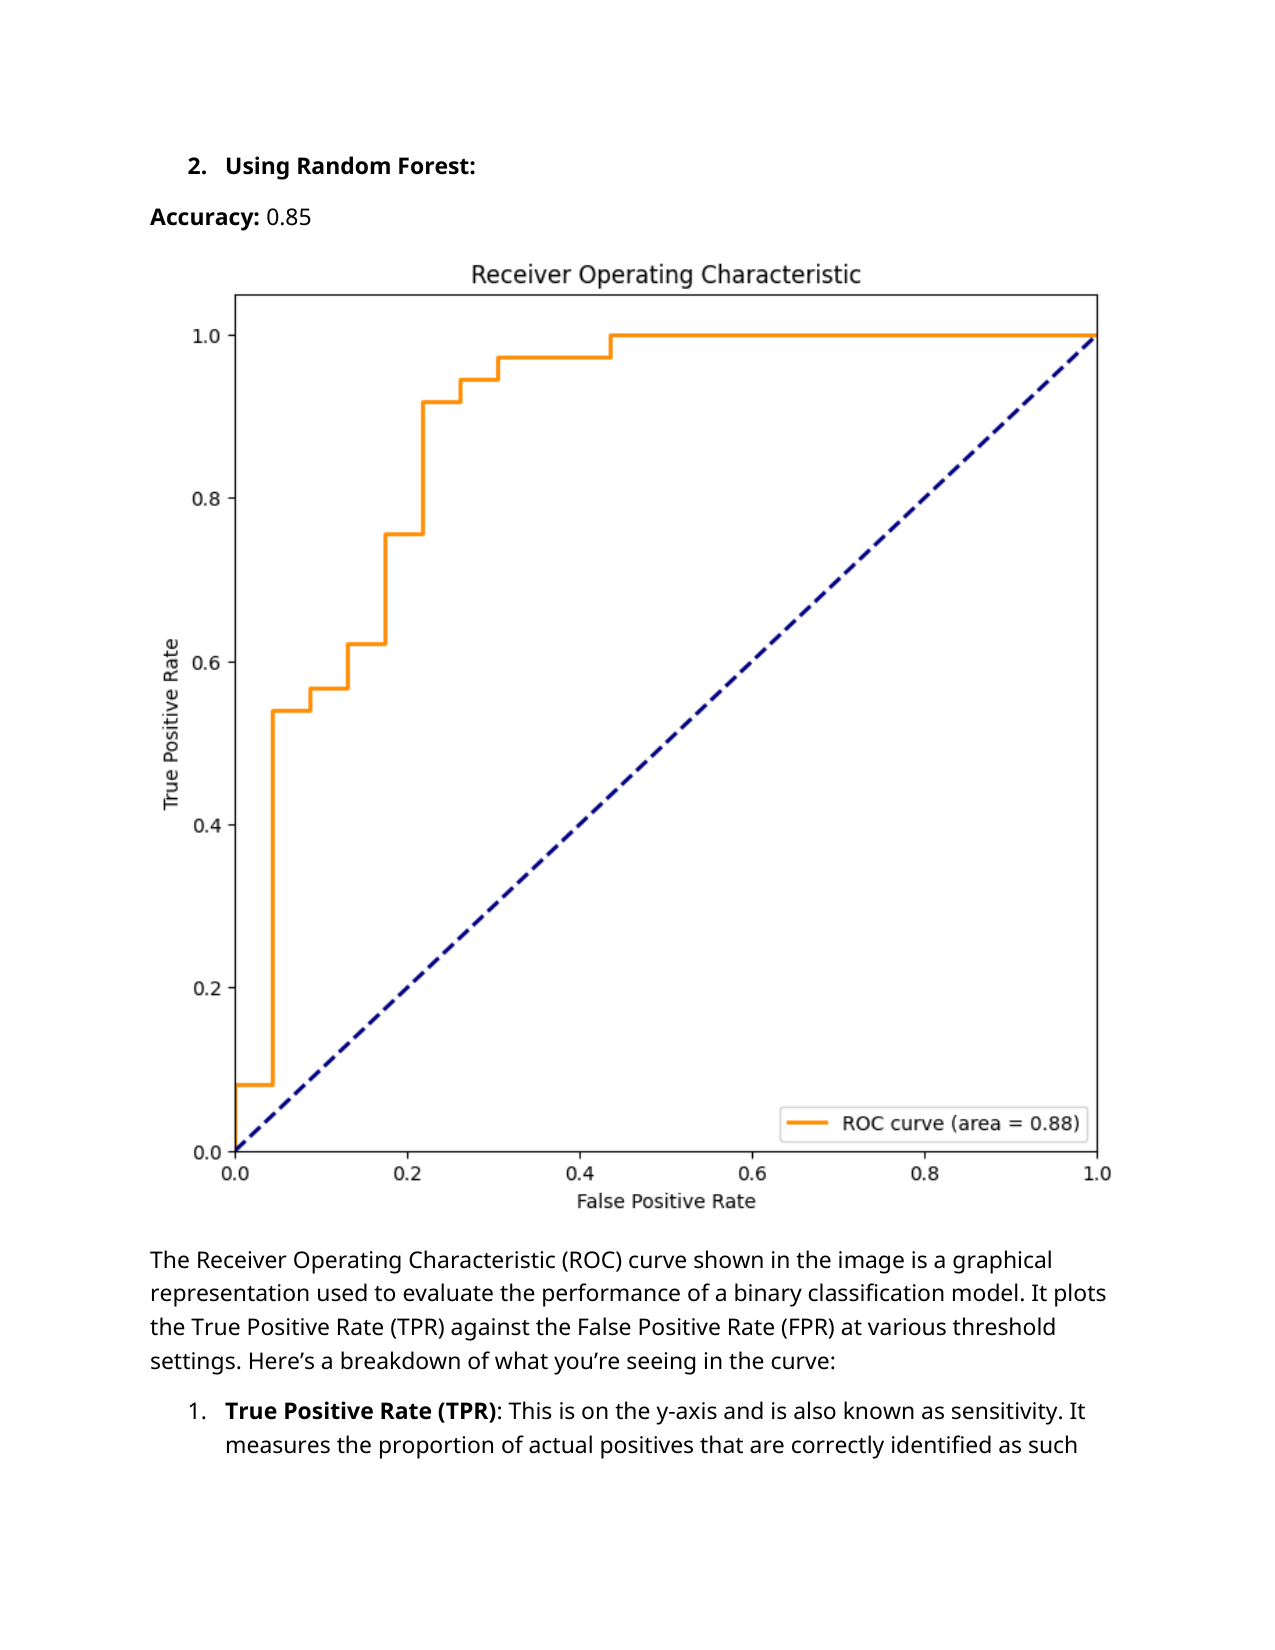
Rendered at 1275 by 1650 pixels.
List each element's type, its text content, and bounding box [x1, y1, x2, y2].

text The Receiver Operating Characteristic (ROC) curve shown in the image is a graphical representation used to evaluate the performance of a binary classification model. It plots the True Positive Rate (TPR) against the False Positive Rate (FPR) at various threshold settings. Here’s a breakdown of what you’re seeing in the curve: [150, 1244, 1125, 1376]
list Using Random Forest: [187, 150, 1125, 181]
text Accuracy: 0.85 [150, 200, 1125, 232]
picture [150, 250, 1125, 1225]
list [187, 1395, 1125, 1460]
